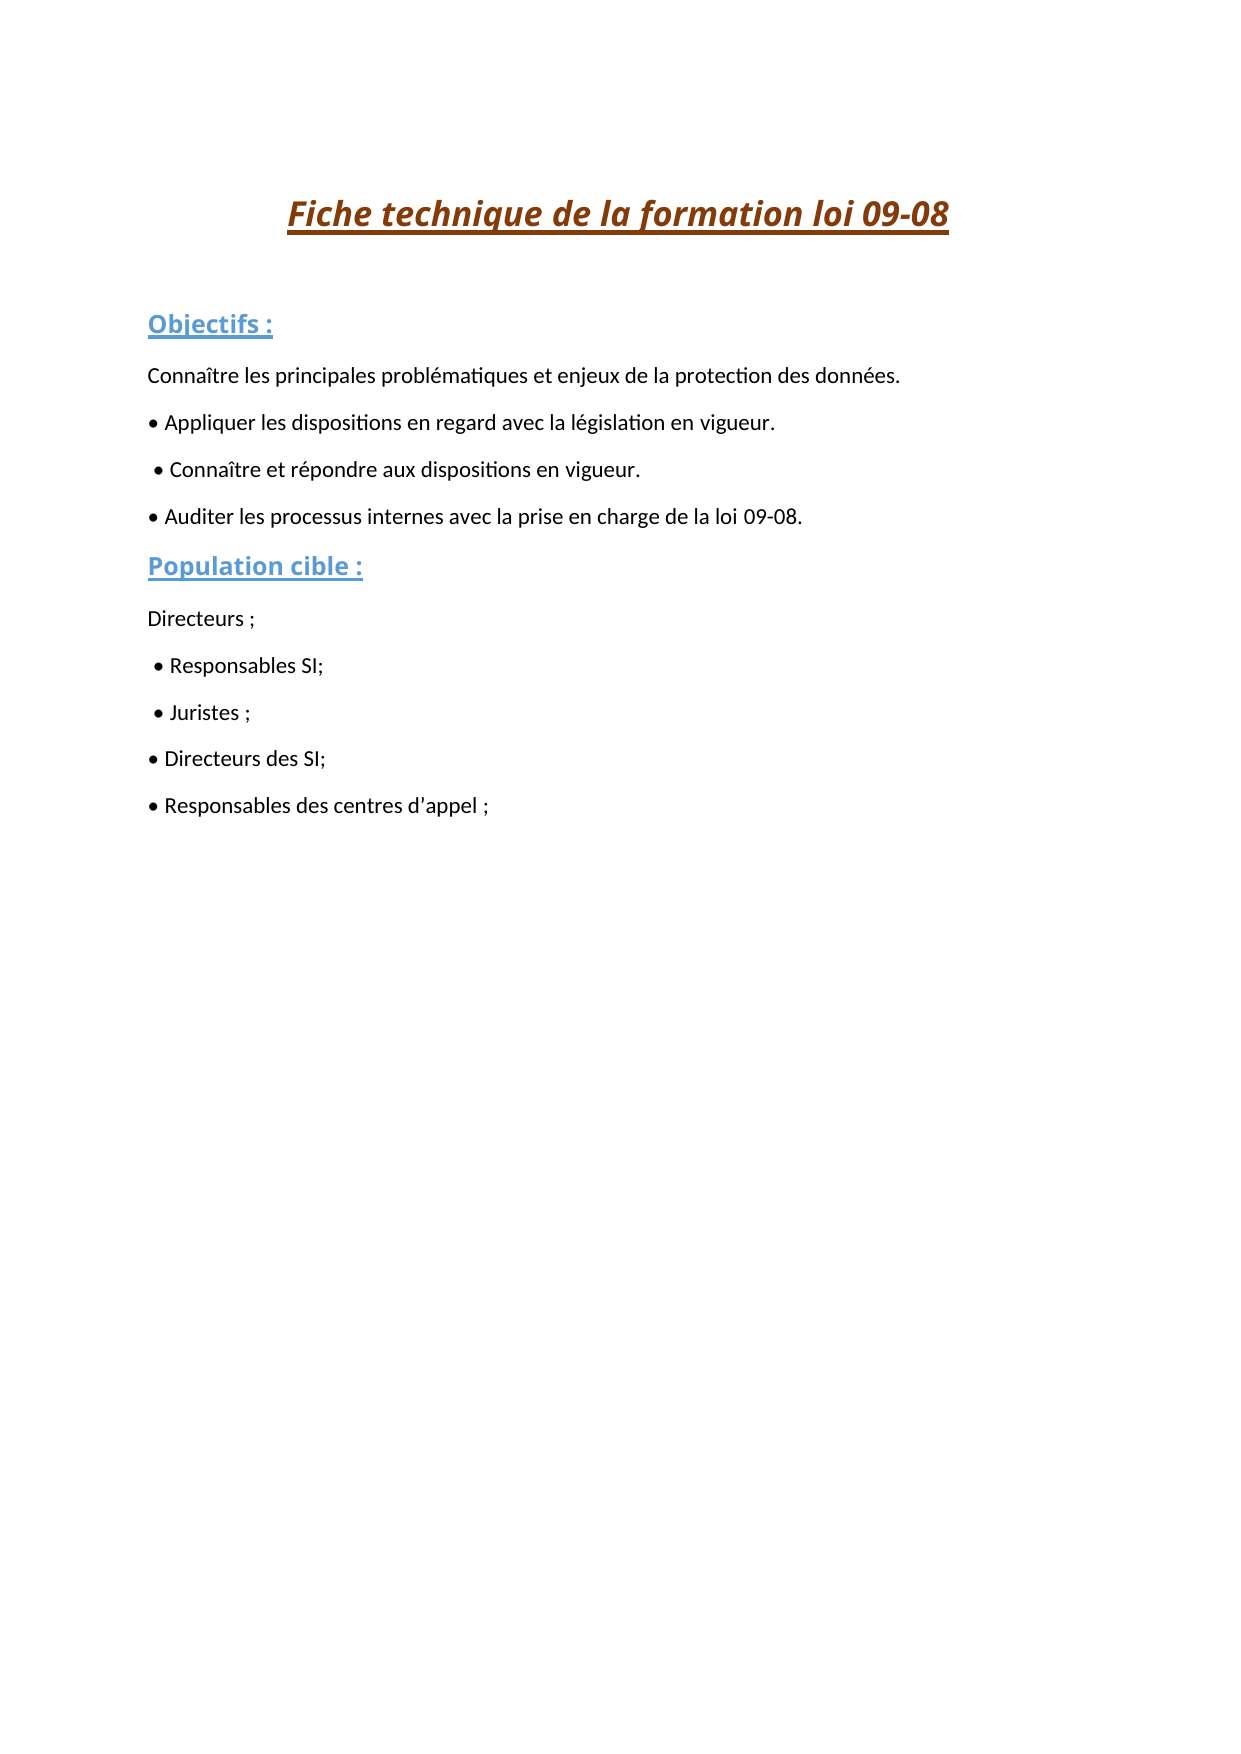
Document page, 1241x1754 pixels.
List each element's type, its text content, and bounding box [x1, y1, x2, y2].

subtitle Connaître les principales problématiques et enjeux de la protection des données. [147, 361, 1103, 389]
list Juristes ; [153, 698, 1103, 726]
text Population cible : [147, 549, 1103, 583]
list Responsables des centres d’appel ; [147, 791, 1103, 819]
list Directeurs des SI; [147, 744, 1103, 772]
list Auditer les processus internes avec la prise en charge de la loi 09-08. [147, 502, 1103, 530]
list Responsables SI; [153, 651, 1103, 679]
subtitle Fiche technique de la formation loi 09-08 [137, 190, 1103, 237]
text Directeurs ; [147, 604, 1103, 632]
list Appliquer les dispositions en regard avec la législation en vigueur. [147, 408, 1103, 436]
list Connaître et répondre aux dispositions en vigueur. [153, 455, 1103, 483]
subtitle Objectifs : [147, 306, 1103, 341]
